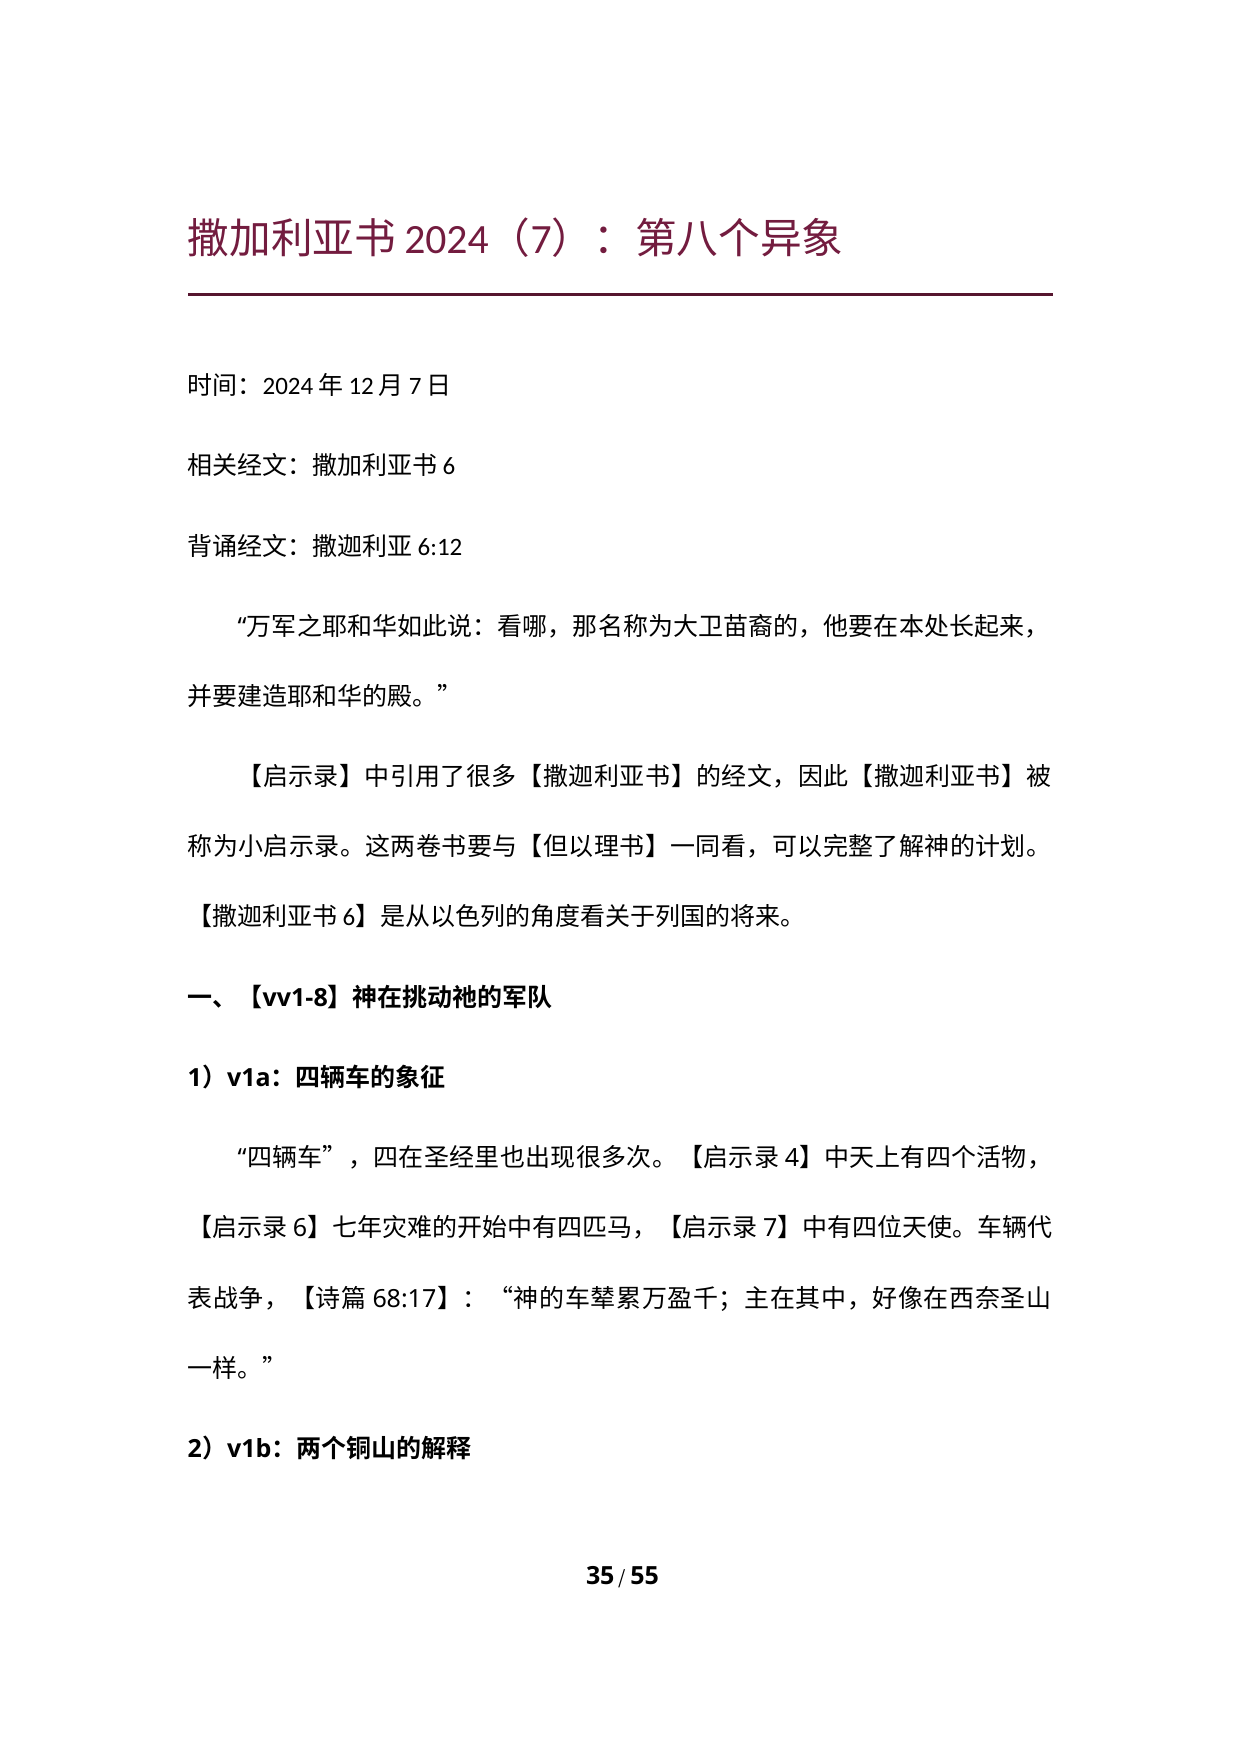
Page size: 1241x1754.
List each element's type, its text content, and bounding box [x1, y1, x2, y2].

text 时间：2024年12月7日 [187, 351, 1053, 416]
text 撒加利亚书2024（7）：第八个异象 [187, 203, 1053, 296]
text 1）v1a：四辆车的象征 [187, 1043, 1053, 1108]
text 【启示录】中引用了很多【撒迦利亚书】的经文，因此【撒迦利亚书】被称为小启示录。这两卷书要与【但以理书】一同看，可以完整了解神的计划。【撒迦利亚书6】是从以色列的角度看关于列国的将来。 [187, 742, 1053, 947]
text 背诵经文：撒迦利亚6:12 [187, 512, 1053, 577]
text 一、【vv1-8】神在挑动祂的军队 [187, 963, 1053, 1028]
text 2）v1b：两个铜山的解释 [187, 1414, 1053, 1479]
text “四辆车”，四在圣经里也出现很多次。【启示录4】中天上有四个活物，【启示录6】七年灾难的开始中有四匹马，【启示录7】中有四位天使。车辆代表战争，【诗篇68:17】：“神的车辇累万盈千；主在其中，好像在西奈圣山一样。” [187, 1123, 1053, 1399]
text 相关经文：撒加利亚书6 [187, 431, 1053, 496]
text “万军之耶和华如此说：看哪，那名称为大卫苗裔的，他要在本处长起来，并要建造耶和华的殿。” [187, 592, 1053, 727]
